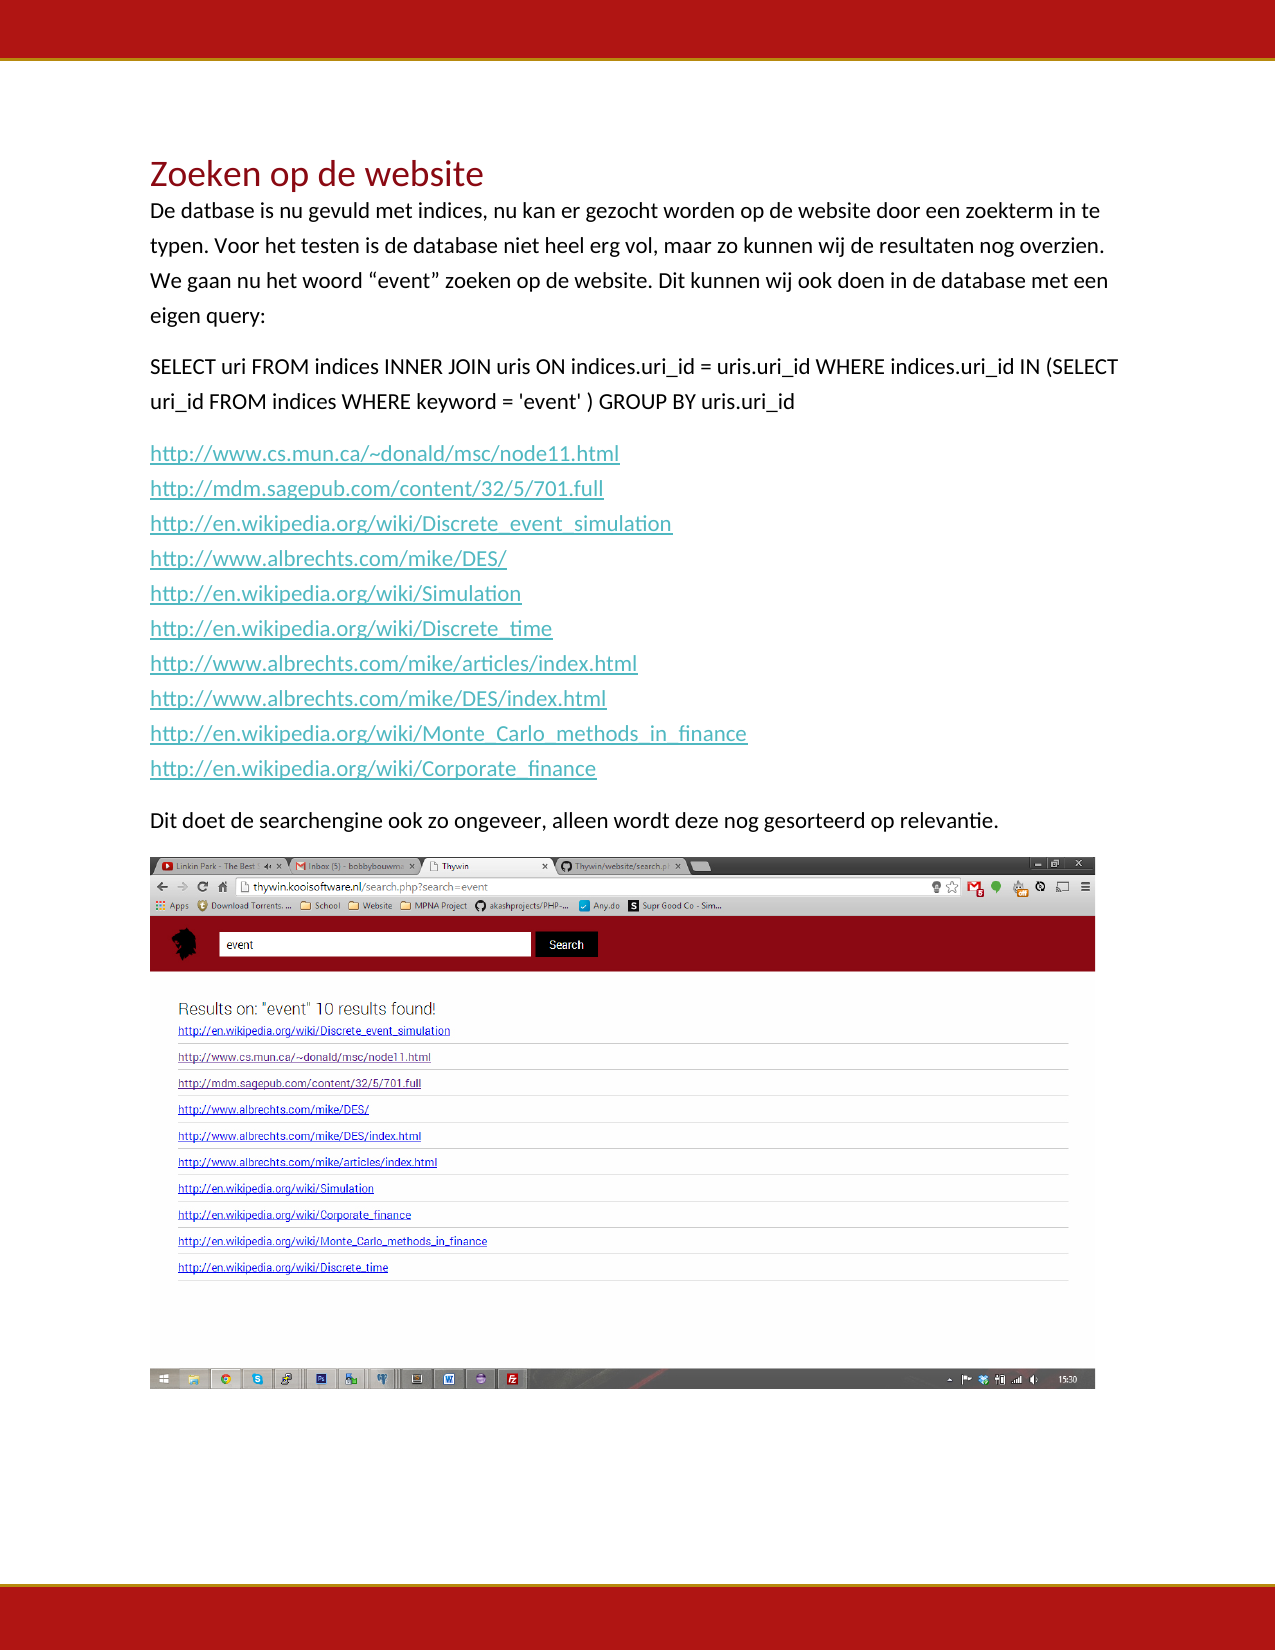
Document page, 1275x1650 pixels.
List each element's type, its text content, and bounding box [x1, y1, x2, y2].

text SELECT uri FROM indices INNER JOIN uris ON indices.uri_id = uris.uri_id WHERE indices.uri_id IN (SELECT uri_id FROM indices WHERE keyword = 'event' ) GROUP BY uris.uri_id [150, 352, 1125, 416]
picture [150, 857, 1096, 1389]
subtitle Zoeken op de website [150, 150, 1125, 196]
text De datbase is nu gevuld met indices, nu kan er gezocht worden op de website door een zoekterm in te typen. Voor het testen is de database niet heel erg vol, maar zo kunnen wij de resultaten nog overzien. We gaan nu het woord “event” zoeken op de website. Dit kunnen wij ook doen in de database met een eigen query: [150, 196, 1125, 329]
text Dit doet de searchengine ook zo ongeveer, alleen wordt deze nog gesorteerd op relevantie. [150, 806, 1125, 834]
text http://www.cs.mun.ca/~donald/msc/node11.html http://mdm.sagepub.com/content/32/5/701.full http://en.wikipedia.org/wiki/Discrete_event_simulation http://www.albrechts.com/mike/DES/ http://en.wikipedia.org/wiki/Simulation http://en.wikipedia.org/wiki/Discrete_time http://www.albrechts.com/mike/articles/index.html http://www.albrechts.com/mike/DES/index.html http://en.wikipedia.org/wiki/Monte_Carlo_methods_in_finance http://en.wikipedia.org/wiki/Corporate_finance [150, 439, 1125, 782]
